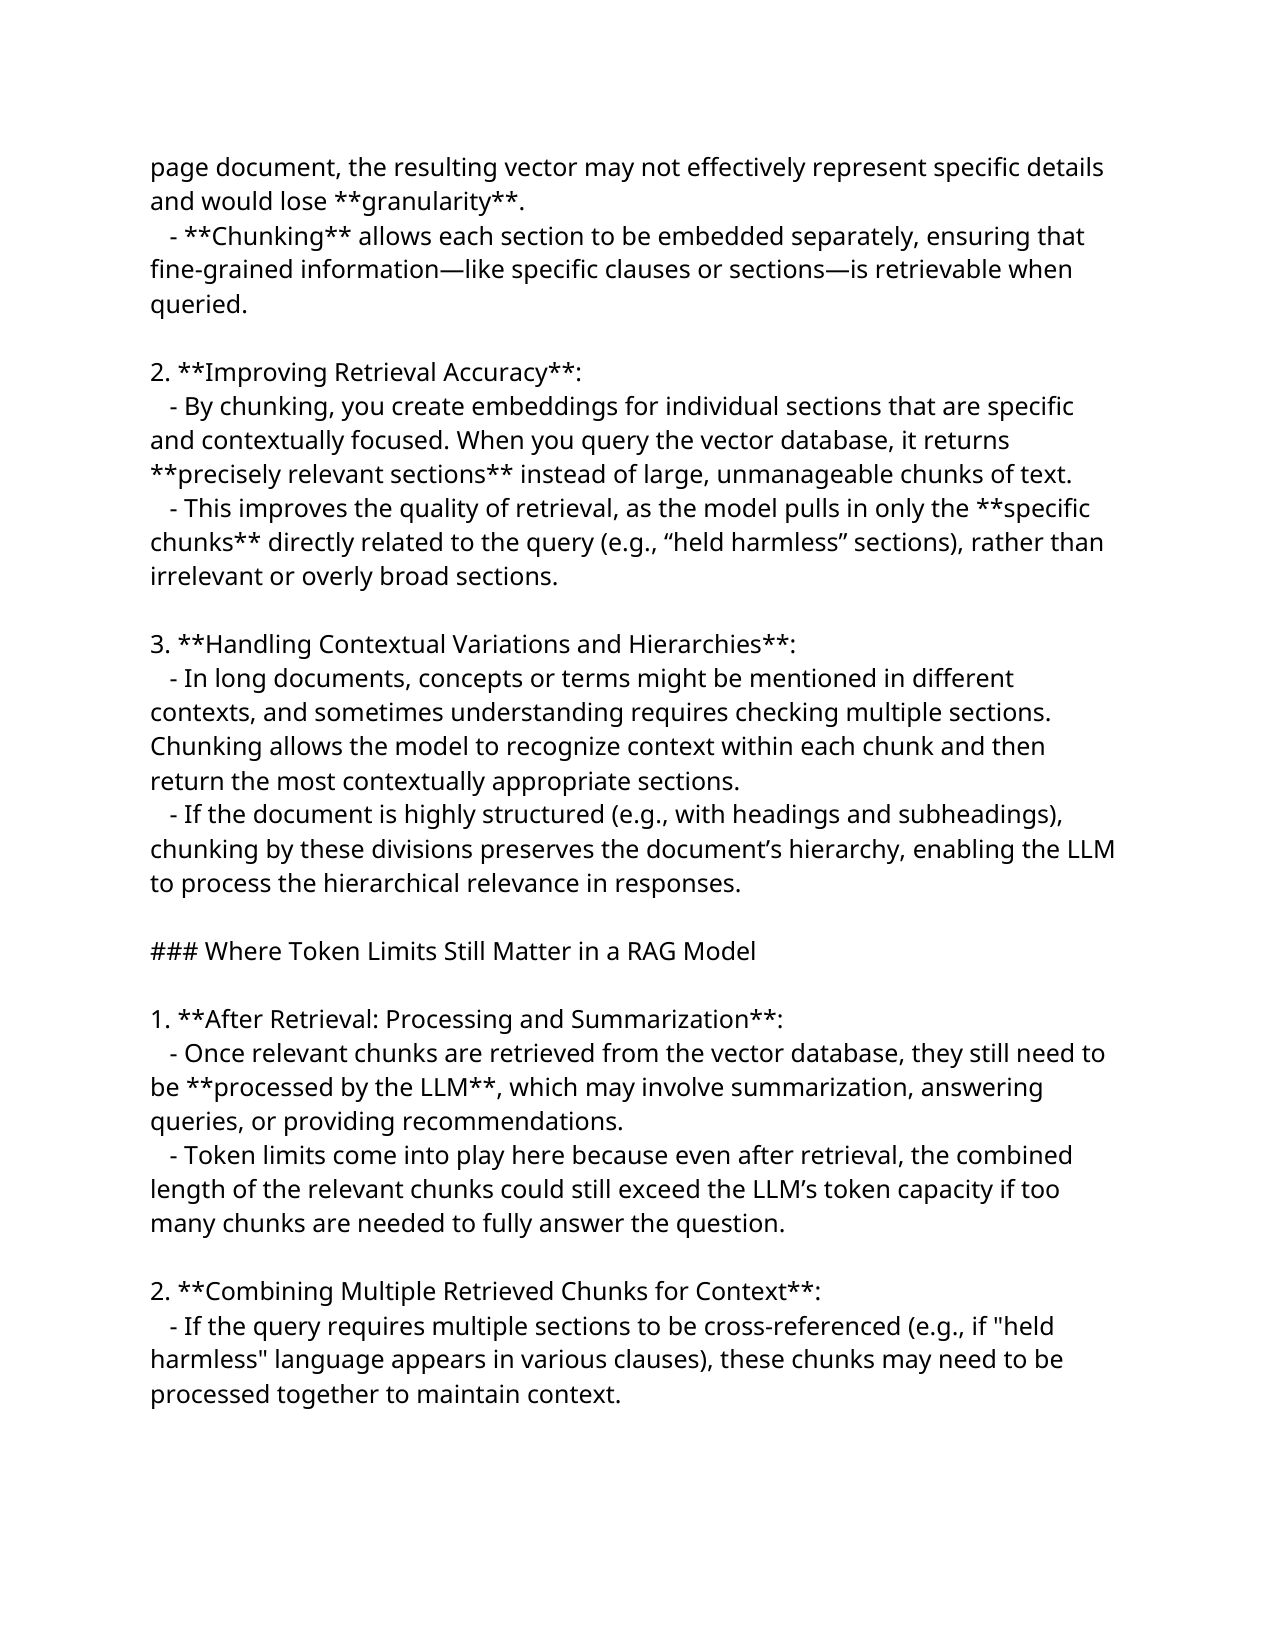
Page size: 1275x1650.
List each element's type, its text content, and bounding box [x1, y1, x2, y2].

text 2. **Combining Multiple Retrieved Chunks for Context**: [150, 1274, 1125, 1308]
text - Once relevant chunks are retrieved from the vector database, they still need to be **processed by the LLM**, which may involve summarization, answering queries, or providing recommendations. [150, 1036, 1125, 1138]
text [150, 150, 1125, 218]
text ### Where Token Limits Still Matter in a RAG Model [150, 933, 1125, 967]
text 2. **Improving Retrieval Accuracy**: [150, 354, 1125, 388]
text - By chunking, you create embeddings for individual sections that are specific and contextually focused. When you query the vector database, it returns **precisely relevant sections** instead of large, unmanageable chunks of text. [150, 388, 1125, 491]
text - Token limits come into play here because even after retrieval, the combined length of the relevant chunks could still exceed the LLM’s token capacity if too many chunks are needed to fully answer the question. [150, 1138, 1125, 1240]
text - This improves the quality of retrieval, as the model pulls in only the **specific chunks** directly related to the query (e.g., “held harmless” sections), rather than irrelevant or overly broad sections. [150, 491, 1125, 593]
text - If the query requires multiple sections to be cross-referenced (e.g., if "held harmless" language appears in various clauses), these chunks may need to be processed together to maintain context. [150, 1308, 1125, 1410]
text 1. **After Retrieval: Processing and Summarization**: [150, 1002, 1125, 1036]
text - **Chunking** allows each section to be embedded separately, ensuring that fine-grained information—like specific clauses or sections—is retrievable when queried. [150, 218, 1125, 320]
text - In long documents, concepts or terms might be mentioned in different contexts, and sometimes understanding requires checking multiple sections. Chunking allows the model to recognize context within each chunk and then return the most contextually appropriate sections. [150, 661, 1125, 797]
text - If the document is highly structured (e.g., with headings and subheadings), chunking by these divisions preserves the document’s hierarchy, enabling the LLM to process the hierarchical relevance in responses. [150, 797, 1125, 899]
text 3. **Handling Contextual Variations and Hierarchies**: [150, 627, 1125, 661]
